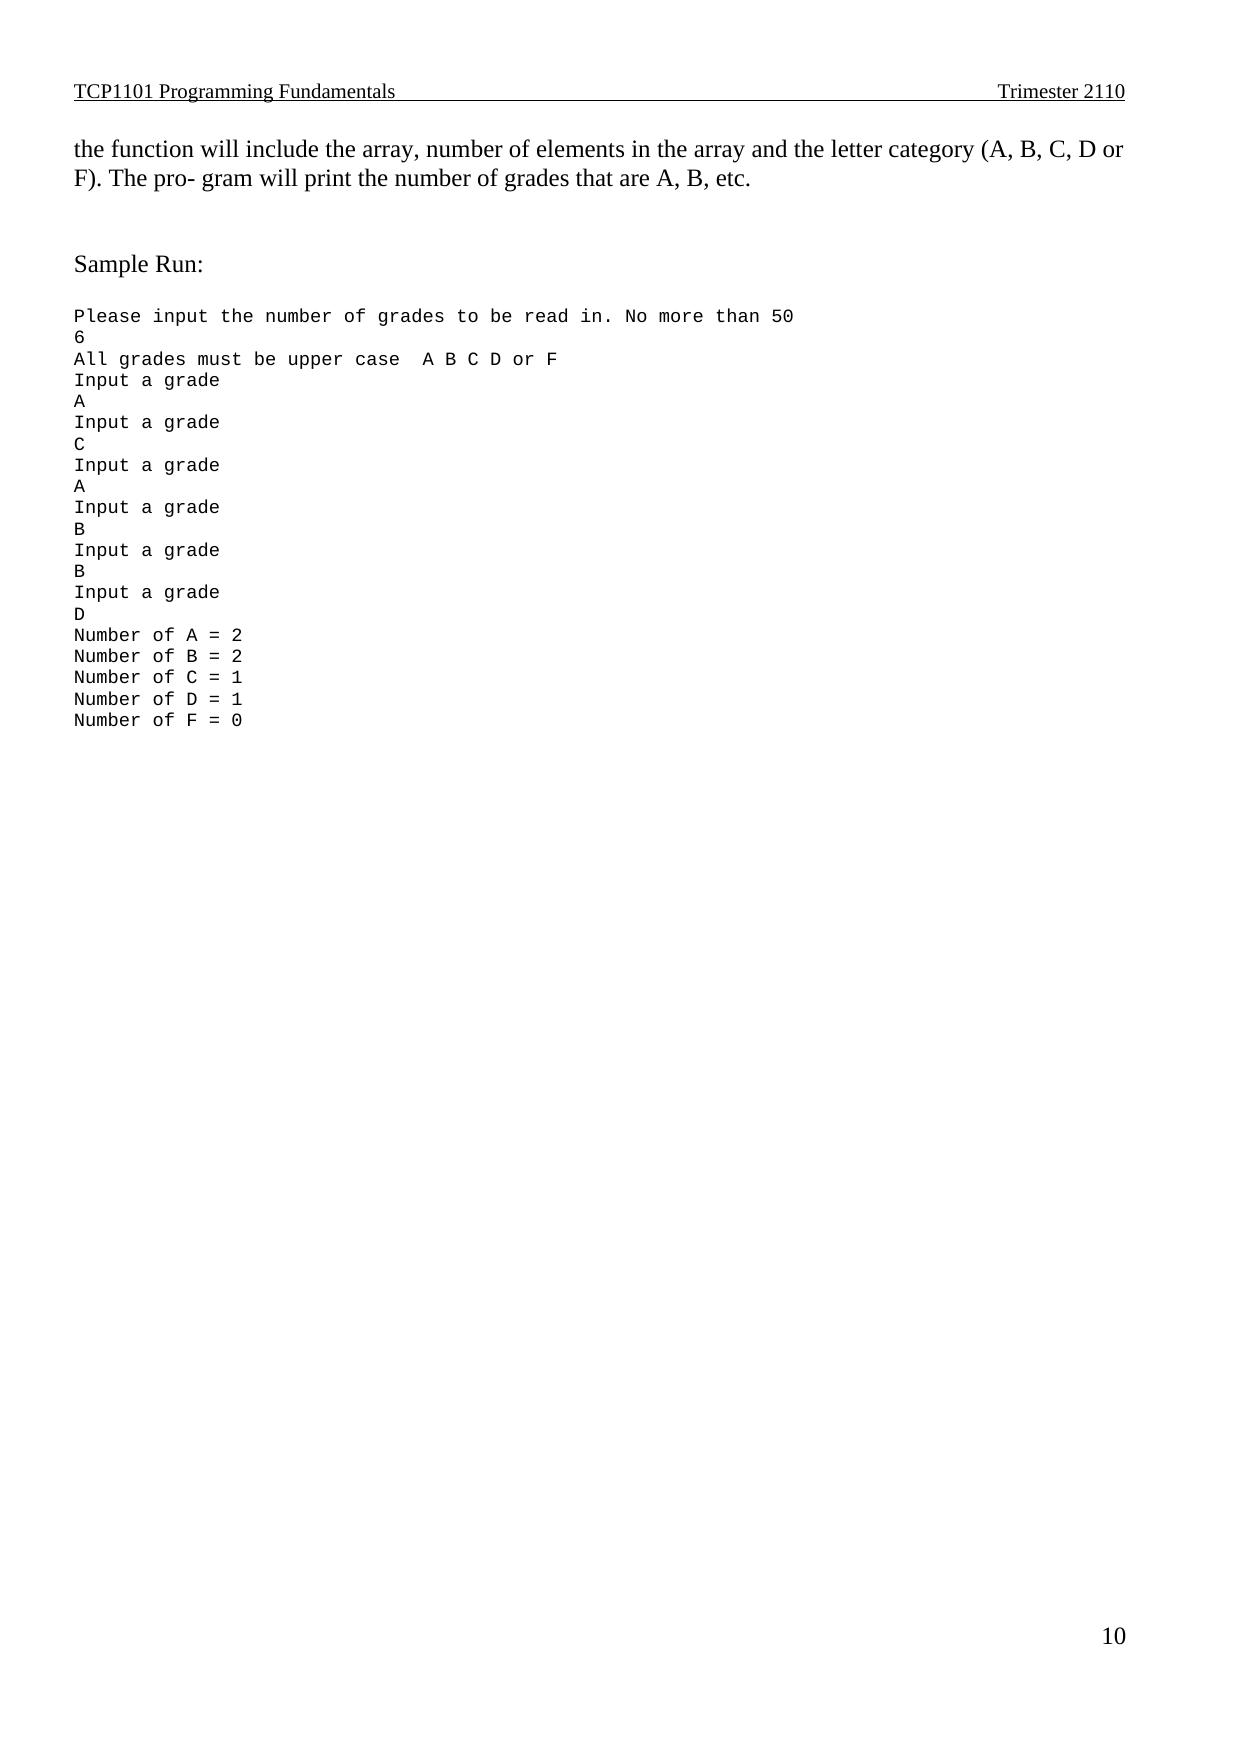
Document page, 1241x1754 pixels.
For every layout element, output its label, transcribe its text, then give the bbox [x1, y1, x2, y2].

text Number of B = 2 [74, 647, 1126, 668]
text Input a grade [74, 583, 1126, 604]
text D [74, 604, 1126, 626]
text C [74, 434, 1126, 456]
text Input a grade [74, 371, 1126, 392]
text Number of D = 1 [74, 689, 1126, 711]
text B [74, 519, 1126, 541]
text Input a grade [74, 498, 1126, 519]
text Number of F = 0 [74, 711, 1126, 732]
text 6 [74, 328, 1126, 349]
text A [74, 392, 1126, 413]
text Input a grade [74, 413, 1126, 434]
text All grades must be upper case A B C D or F [74, 349, 1126, 371]
text Please input the number of grades to be read in. No more than 50 [74, 307, 1126, 328]
text A [74, 477, 1126, 498]
text Input a grade [74, 456, 1126, 477]
text Number of C = 1 [74, 668, 1126, 689]
text Number of A = 2 [74, 626, 1126, 647]
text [74, 134, 1126, 192]
text B [74, 562, 1126, 583]
text Sample Run: [74, 249, 1126, 278]
text Input a grade [74, 541, 1126, 562]
